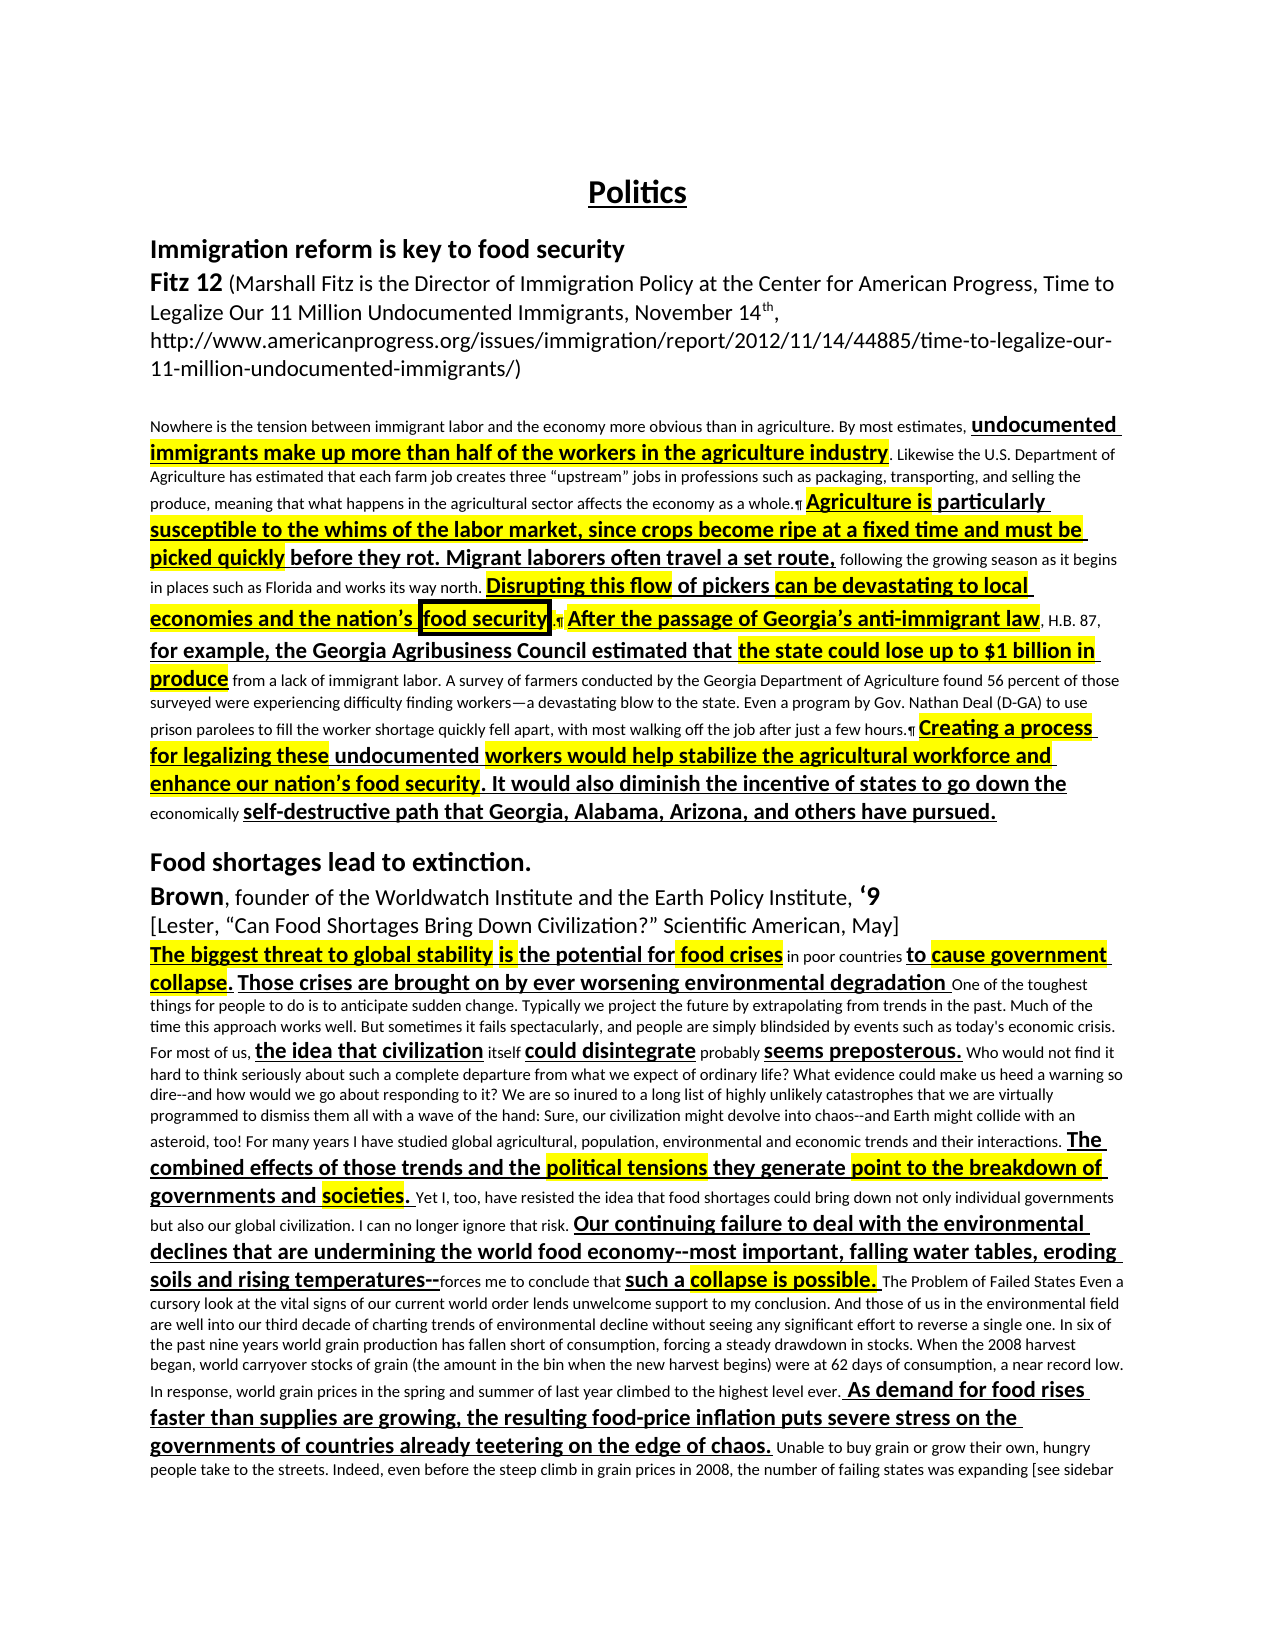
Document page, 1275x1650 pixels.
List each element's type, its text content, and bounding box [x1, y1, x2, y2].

subtitle Immigration reform is key to food security [150, 232, 1125, 265]
text Nowhere is the tension between immigrant labor and the economy more obvious than in agriculture. By most estimates, undocumented immigrants make up more than half of the workers in the agriculture industry. Likewise the U.S. Department of Agriculture has estimated that each farm job creates three “upstream” jobs in professions such as packaging, transporting, and selling the produce, meaning that what happens in the agricultural sector affects the economy as a whole.¶ Agriculture is particularly susceptible to the whims of the labor market, since crops become ripe at a fixed time and must be picked quickly before they rot. Migrant laborers often travel a set route, following the growing season as it begins in places such as Florida and works its way north. Disrupting this flow of pickers can be devastating to local economies and the nation’s food security.¶ After the passage of Georgia’s anti-immigrant law, H.B. 87, for example, the Georgia Agribusiness Council estimated that the state could lose up to $1 billion in produce from a lack of immigrant labor. A survey of farmers conducted by the Georgia Department of Agriculture found 56 percent of those surveyed were experiencing difficulty finding workers—a devastating blow to the state. Even a program by Gov. Nathan Deal (D-GA) to use prison parolees to fill the worker shortage quickly fell apart, with most walking off the job after just a few hours.¶ Creating a process for legalizing these undocumented workers would help stabilize the agricultural workforce and enhance our nation’s food security. It would also diminish the incentive of states to go down the economically self-destructive path that Georgia, Alabama, Arizona, and others have pursued. [150, 411, 1125, 825]
text Fitz 12 (Marshall Fitz is the Director of Immigration Policy at the Center for American Progress, Time to Legalize Our 11 Million Undocumented Immigrants, November 14th, http://www.americanprogress.org/issues/immigration/report/2012/11/14/44885/time-to-legalize-our-11-million-undocumented-immigrants/) [150, 265, 1125, 382]
text [Lester, “Can Food Shortages Bring Down Civilization?” Scientific American, May] [150, 912, 1125, 940]
subtitle Politics [150, 171, 1125, 212]
subtitle Food shortages lead to extinction. [150, 846, 1125, 879]
text Brown, founder of the Worldwatch Institute and the Earth Policy Institute, ‘9 [150, 879, 1125, 912]
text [150, 940, 1125, 1479]
